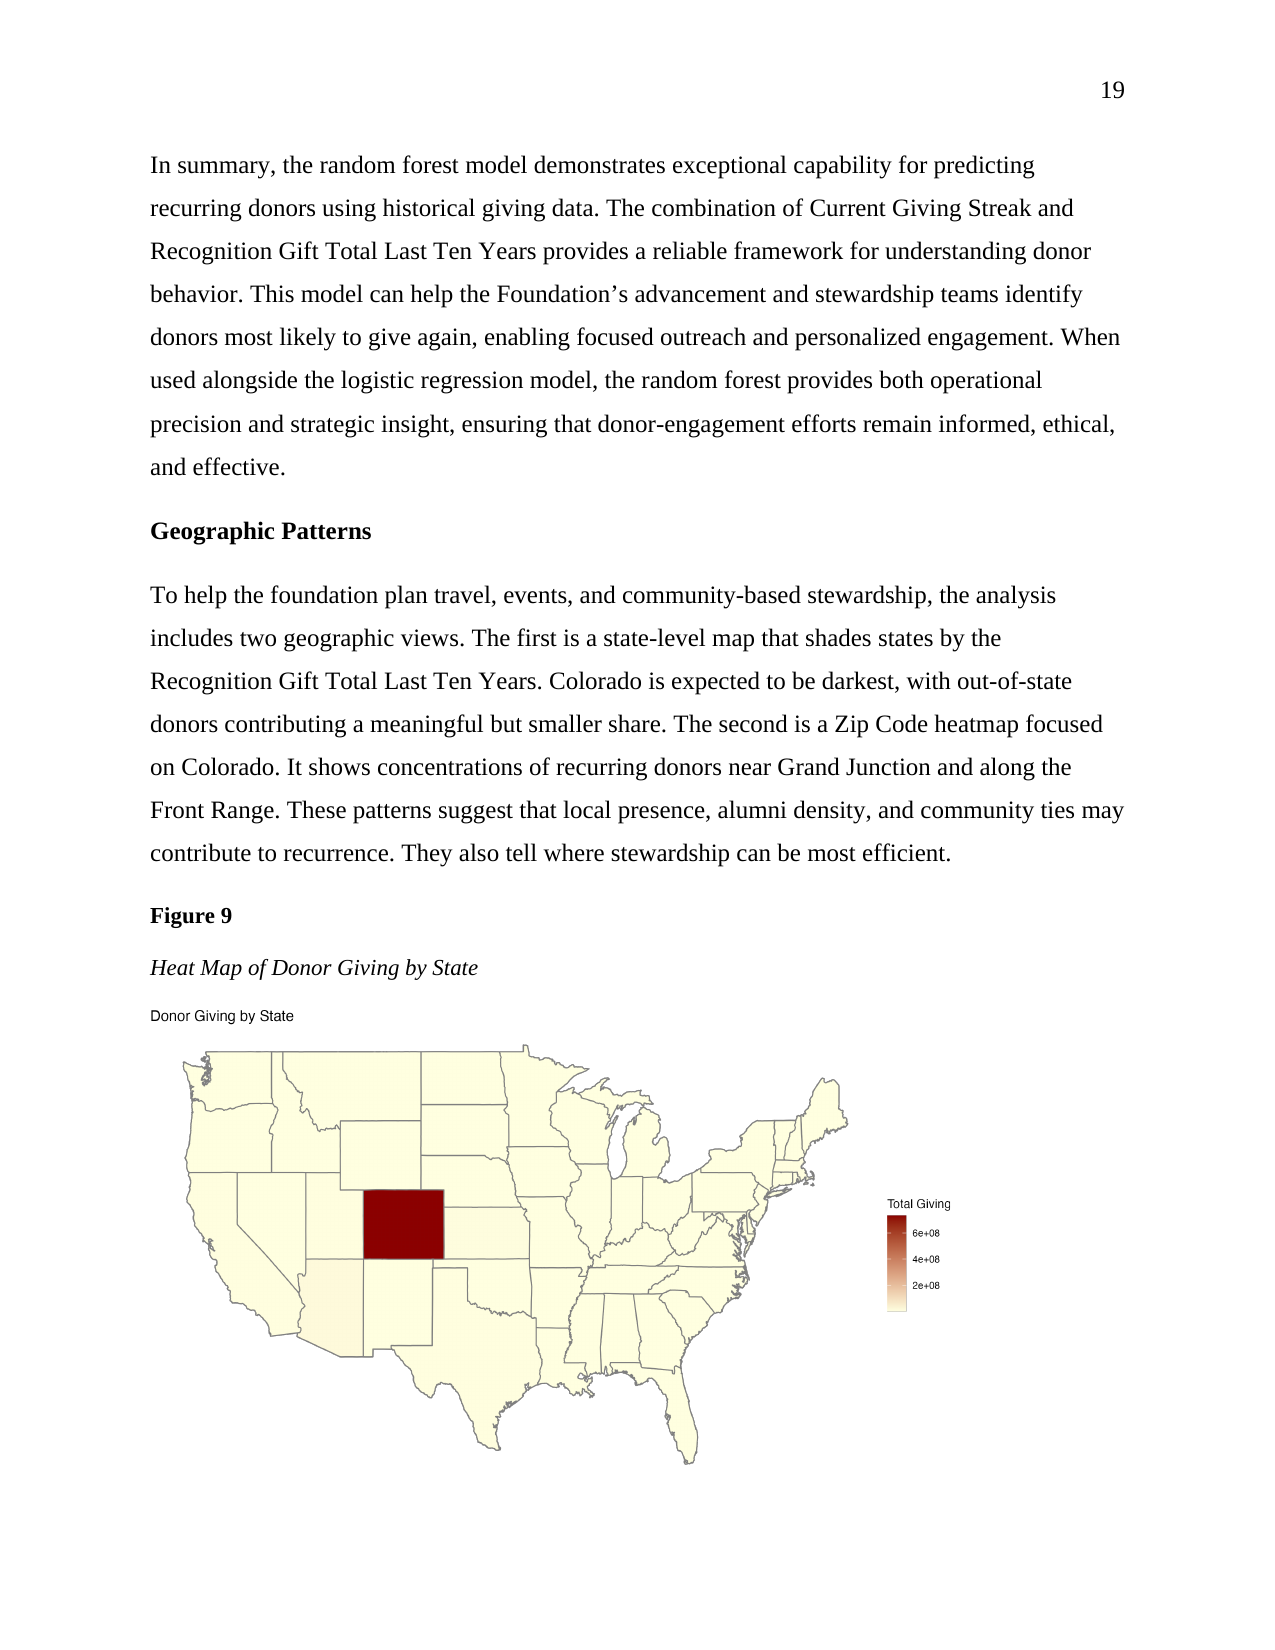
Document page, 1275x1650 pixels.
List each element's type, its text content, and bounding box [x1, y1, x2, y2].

text Geographic Patterns [150, 516, 1125, 544]
text To help the foundation plan travel, events, and community-based stewardship, the analysis includes two geographic views. The first is a state-level map that shades states by the Recognition Gift Total Last Ten Years. Colorado is expected to be darkest, with out-of-state donors contributing a meaningful but smaller share. The second is a Zip Code heatmap focused on Colorado. It shows concentrations of recurring donors near Grand Junction and along the Front Range. These patterns suggest that local presence, alumni density, and community ties may contribute to recurrence. They also tell where stewardship can be most efficient. [150, 580, 1125, 867]
picture [150, 1004, 951, 1485]
text Figure 9 [150, 902, 1125, 929]
text Heat Map of Donor Giving by State [150, 953, 1125, 980]
text In summary, the random forest model demonstrates exceptional capability for predicting recurring donors using historical giving data. The combination of Current Giving Streak and Recognition Gift Total Last Ten Years provides a reliable framework for understanding donor behavior. This model can help the Foundation’s advancement and stewardship teams identify donors most likely to give again, enabling focused outreach and personalized engagement. When used alongside the logistic regression model, the random forest provides both operational precision and strategic insight, ensuring that donor-engagement efforts remain informed, ethical, and effective. [150, 150, 1125, 481]
